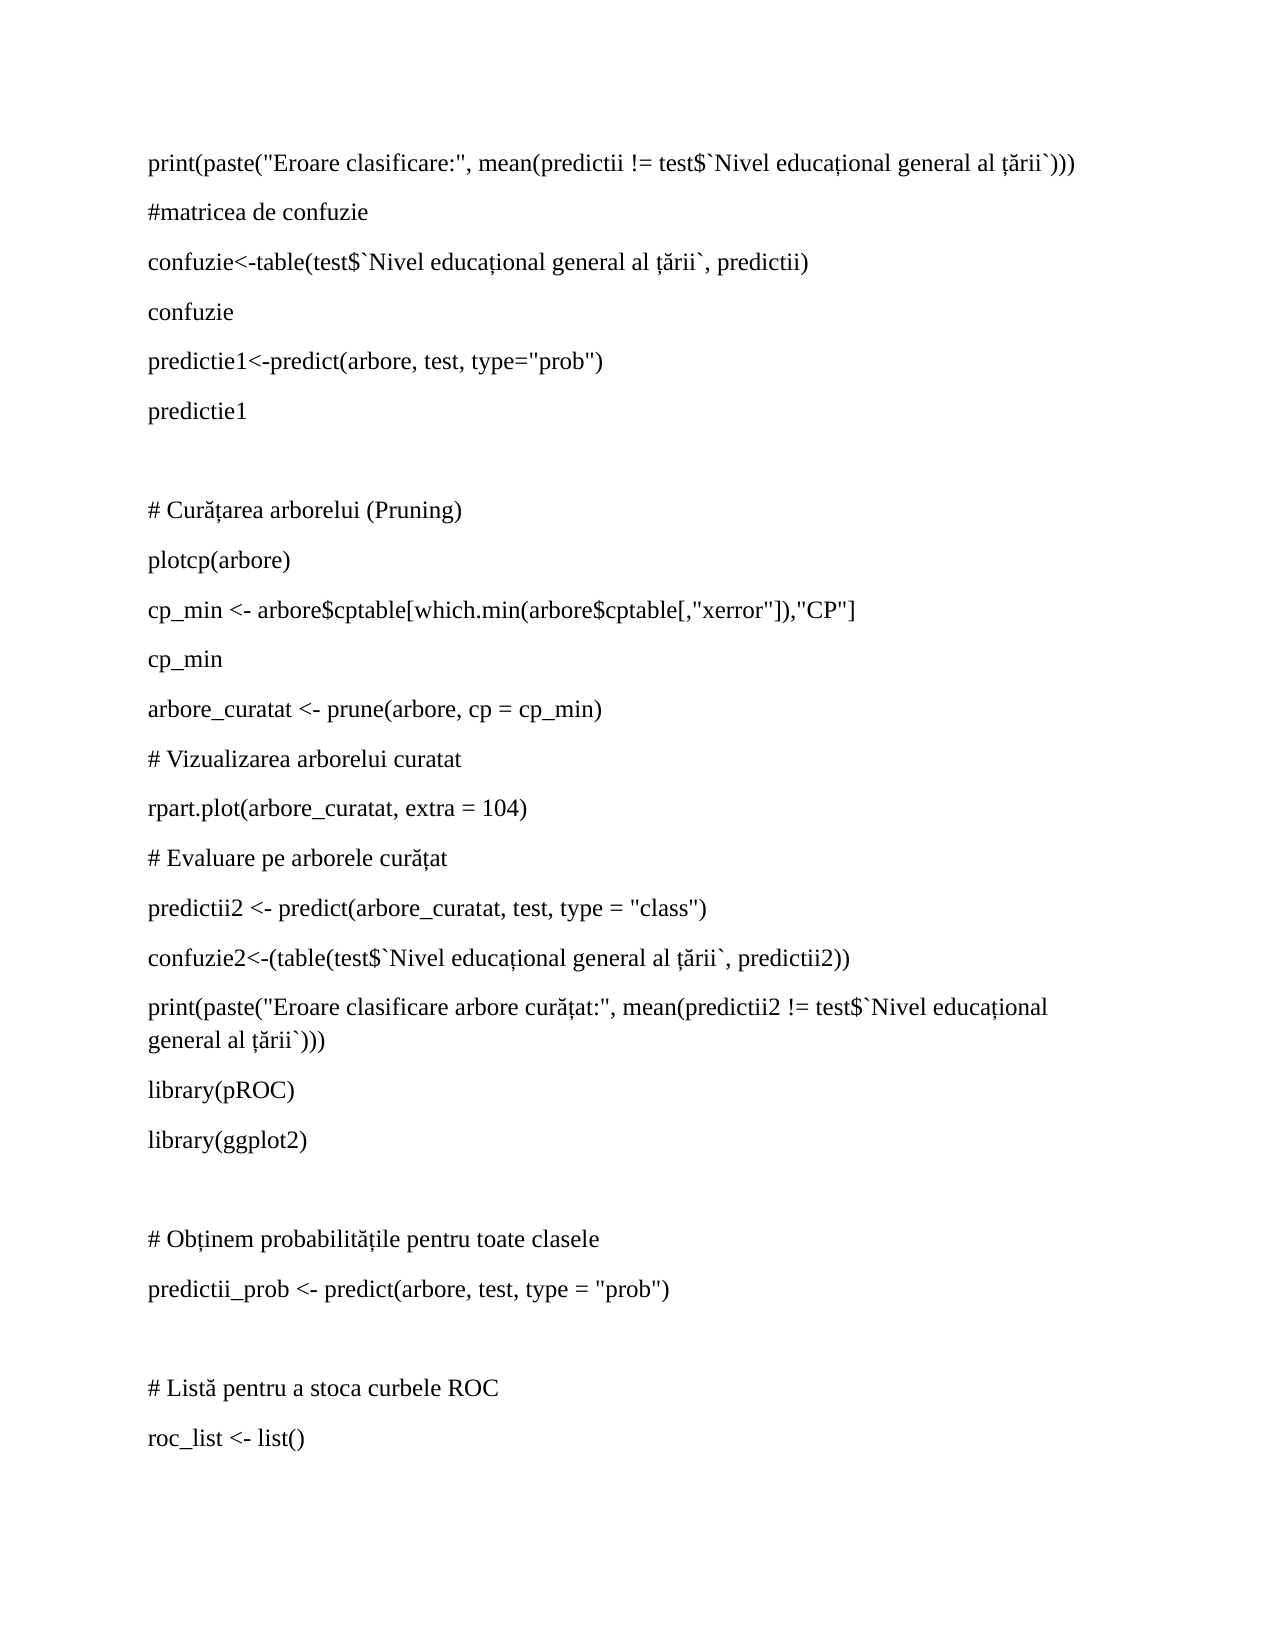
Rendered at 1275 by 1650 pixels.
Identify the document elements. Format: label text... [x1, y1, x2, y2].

text confuzie [148, 297, 1127, 325]
text #matricea de confuzie [148, 197, 1127, 226]
text predictie1 [148, 396, 1127, 425]
text confuzie<-table(test$`Nivel educațional general al țării`, predictii) [148, 247, 1127, 276]
text # Evaluare pe arborele curățat [148, 843, 1127, 872]
text cp_min <- arbore$cptable[which.min(arbore$cptable[,"xerror"]),"CP"] [148, 595, 1127, 623]
text library(ggplot2) [148, 1125, 1127, 1153]
text cp_min [148, 644, 1127, 673]
text confuzie2<-(table(test$`Nivel educațional general al țării`, predictii2)) [148, 943, 1127, 971]
text roc_list <- list() [148, 1423, 1127, 1452]
text library(pROC) [148, 1075, 1127, 1104]
text predictie1<-predict(arbore, test, type="prob") [148, 346, 1127, 375]
text rpart.plot(arbore_curatat, extra = 104) [148, 793, 1127, 822]
text # Curățarea arborelui (Pruning) [148, 495, 1127, 524]
text print(paste("Eroare clasificare:", mean(predictii != test$`Nivel educațional general al țării`))) [148, 148, 1127, 176]
text predictii_prob <- predict(arbore, test, type = "prob") [148, 1274, 1127, 1302]
text # Listă pentru a stoca curbele ROC [148, 1373, 1127, 1402]
text # Vizualizarea arborelui curatat [148, 744, 1127, 773]
text plotcp(arbore) [148, 545, 1127, 574]
text arbore_curatat <- prune(arbore, cp = cp_min) [148, 694, 1127, 723]
text predictii2 <- predict(arbore_curatat, test, type = "class") [148, 893, 1127, 922]
text # Obținem probabilitățile pentru toate clasele [148, 1224, 1127, 1253]
text print(paste("Eroare clasificare arbore curățat:", mean(predictii2 != test$`Nivel educațional general al țării`))) [148, 992, 1127, 1054]
